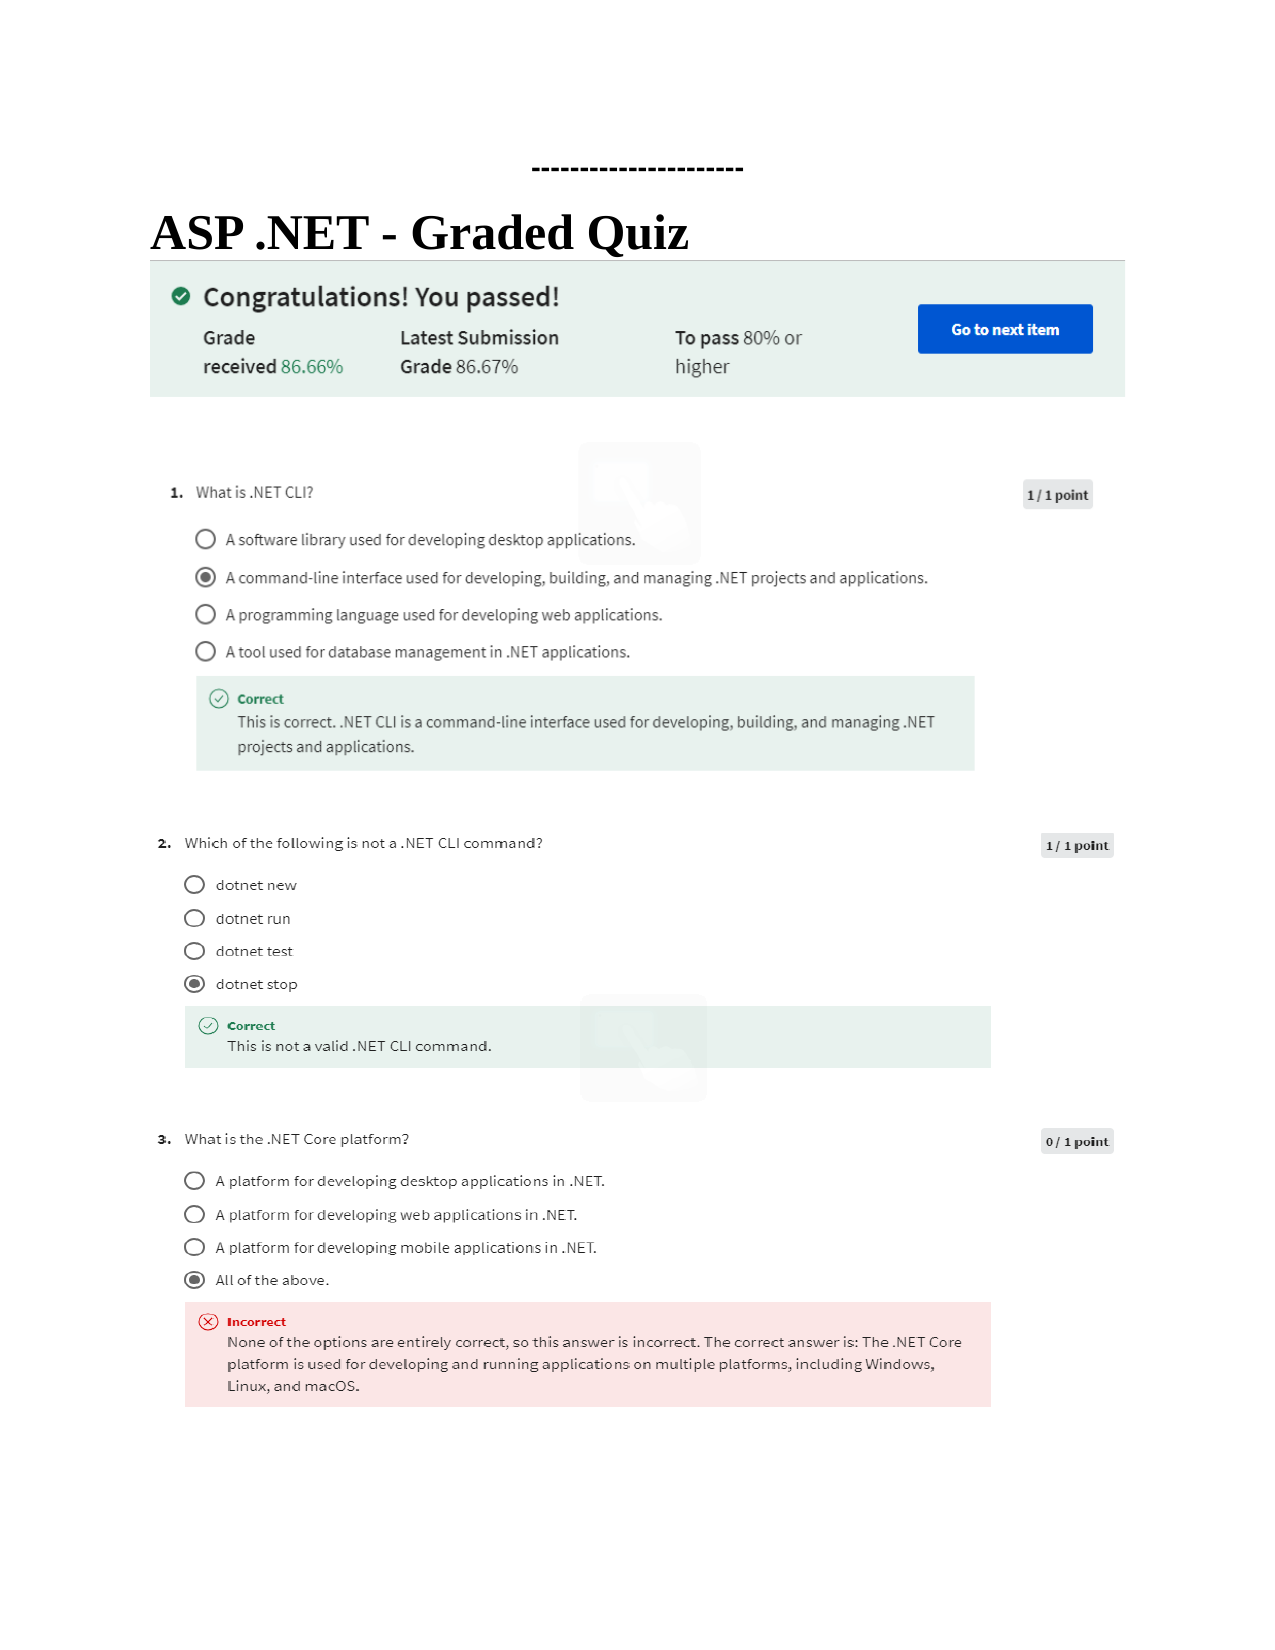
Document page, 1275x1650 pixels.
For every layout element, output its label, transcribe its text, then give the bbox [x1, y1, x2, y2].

picture [150, 833, 1125, 1417]
text ---------------------- [150, 150, 1125, 183]
text ASP .NET - Graded Quiz [150, 203, 1125, 260]
picture [150, 260, 1125, 815]
